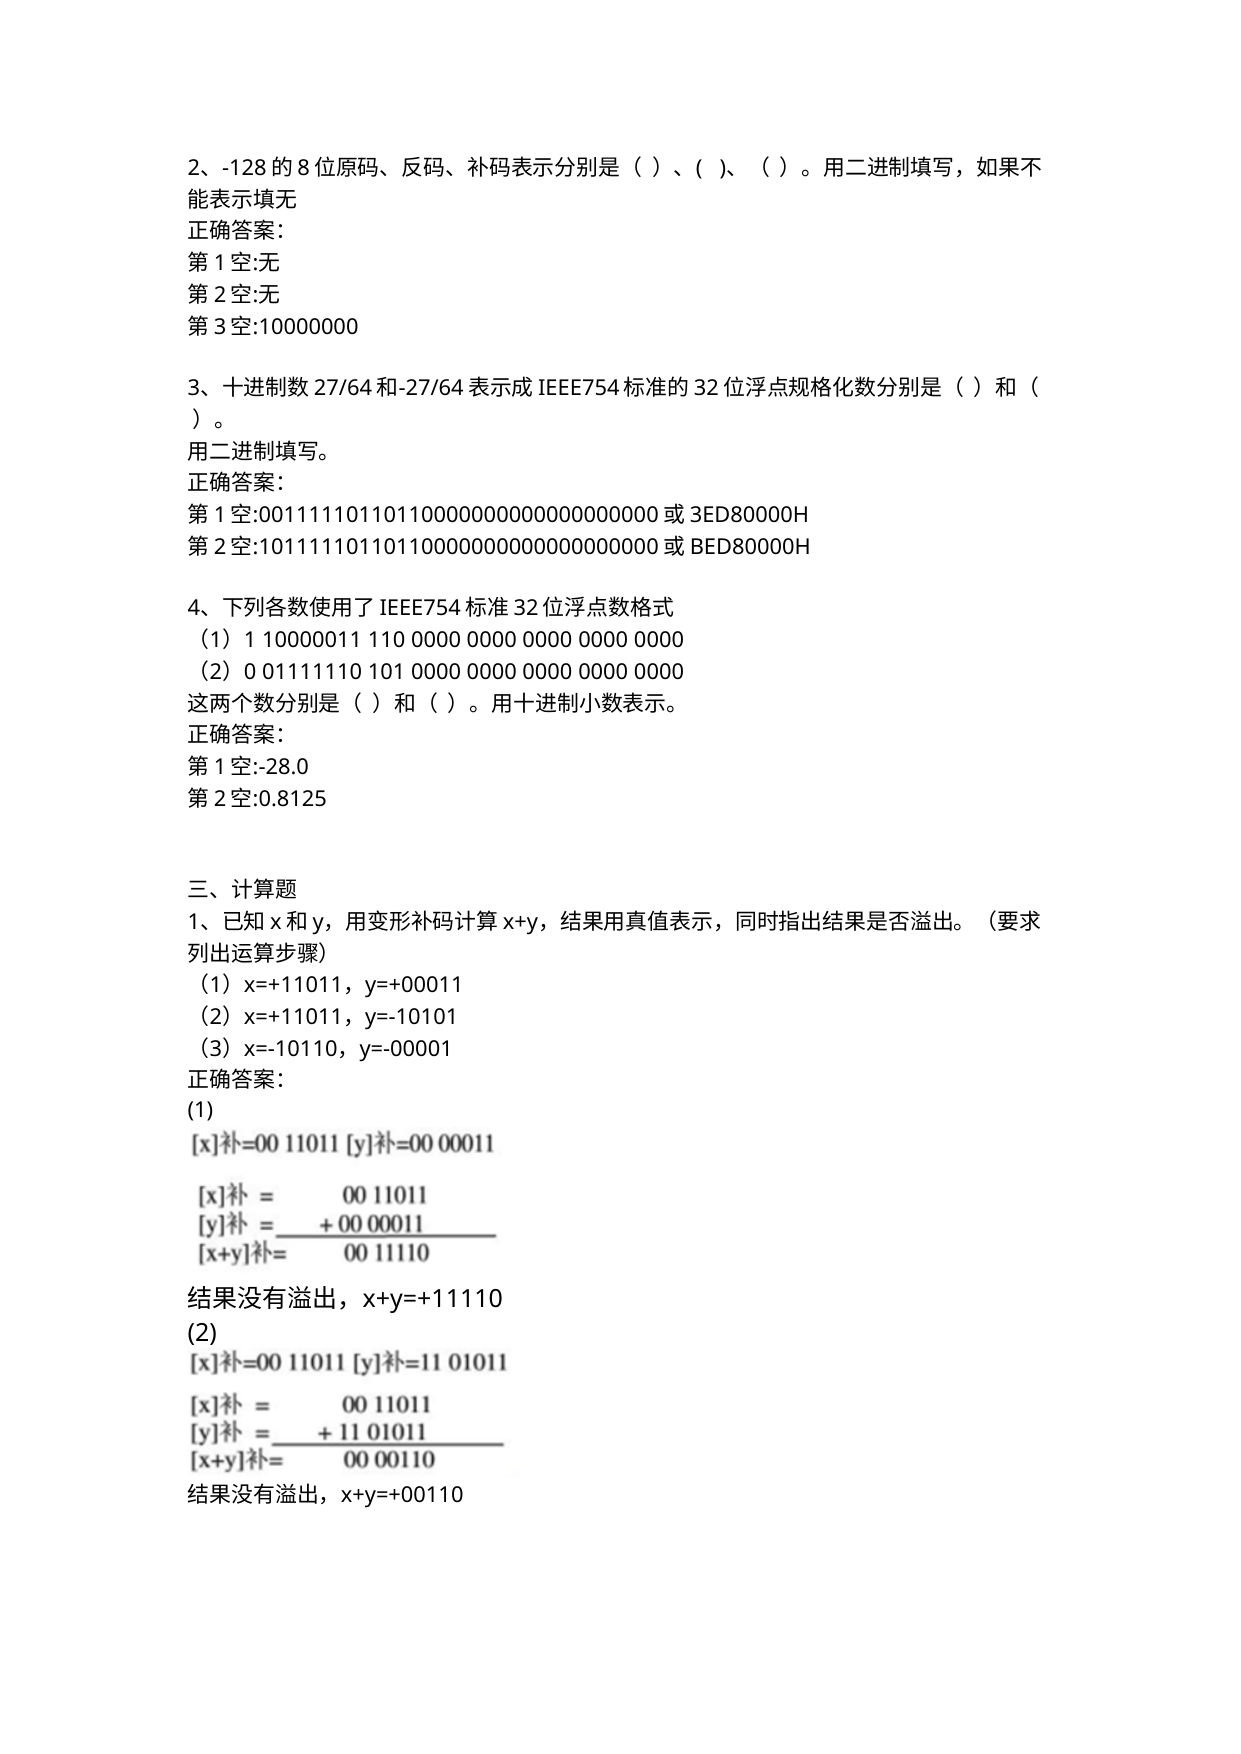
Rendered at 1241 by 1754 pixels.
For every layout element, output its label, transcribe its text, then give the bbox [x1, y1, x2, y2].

text 正确答案： 第1空:-28.0 [187, 717, 1053, 781]
text 这两个数分别是（ ）和（ ）。用十进制小数表示。 [187, 686, 1053, 717]
text （2）0 01111110 101 0000 0000 0000 0000 0000 [187, 654, 1053, 686]
text （2）x=+11011，y=-10101 [187, 999, 1053, 1031]
text 2、-128的8位原码、反码、补码表示分别是（ ）、( )、（ ）。用二进制填写，如果不能表示填无 [187, 150, 1053, 213]
text (1) [187, 1094, 1053, 1124]
text 结果没有溢出，x+y=+11110 [187, 1279, 1053, 1315]
text 三、计算题 [187, 872, 1053, 904]
text 1、已知x和y，用变形补码计算x+y，结果用真值表示，同时指出结果是否溢出。（要求列出运算步骤） [187, 904, 1053, 967]
text 第2空:无 [187, 277, 1053, 309]
text 正确答案： 第1空:00111110110110000000000000000000或3ED80000H [187, 465, 1053, 529]
picture [187, 1348, 522, 1477]
text 第3空:10000000 [187, 309, 1053, 340]
text 正确答案： [187, 1062, 1053, 1094]
text 第2空:0.8125 [187, 781, 1053, 812]
text 结果没有溢出，x+y=+00110 [187, 1477, 1053, 1509]
text (2) [187, 1315, 1053, 1349]
text 第2空:10111110110110000000000000000000或BED80000H [187, 529, 1053, 561]
text 4、下列各数使用了IEEE754标准32位浮点数格式 [187, 590, 1053, 622]
text 3、十进制数27/64和-27/64表示成IEEE754标准的32位浮点规格化数分别是（ ）和（ ）。 用二进制填写。 [187, 370, 1053, 465]
text 正确答案： 第1空:无 [187, 213, 1053, 277]
text （3）x=-10110，y=-00001 [187, 1031, 1053, 1062]
text （1）x=+11011，y=+00011 [187, 967, 1053, 999]
picture [187, 1123, 508, 1279]
text （1）1 10000011 110 0000 0000 0000 0000 0000 [187, 622, 1053, 654]
